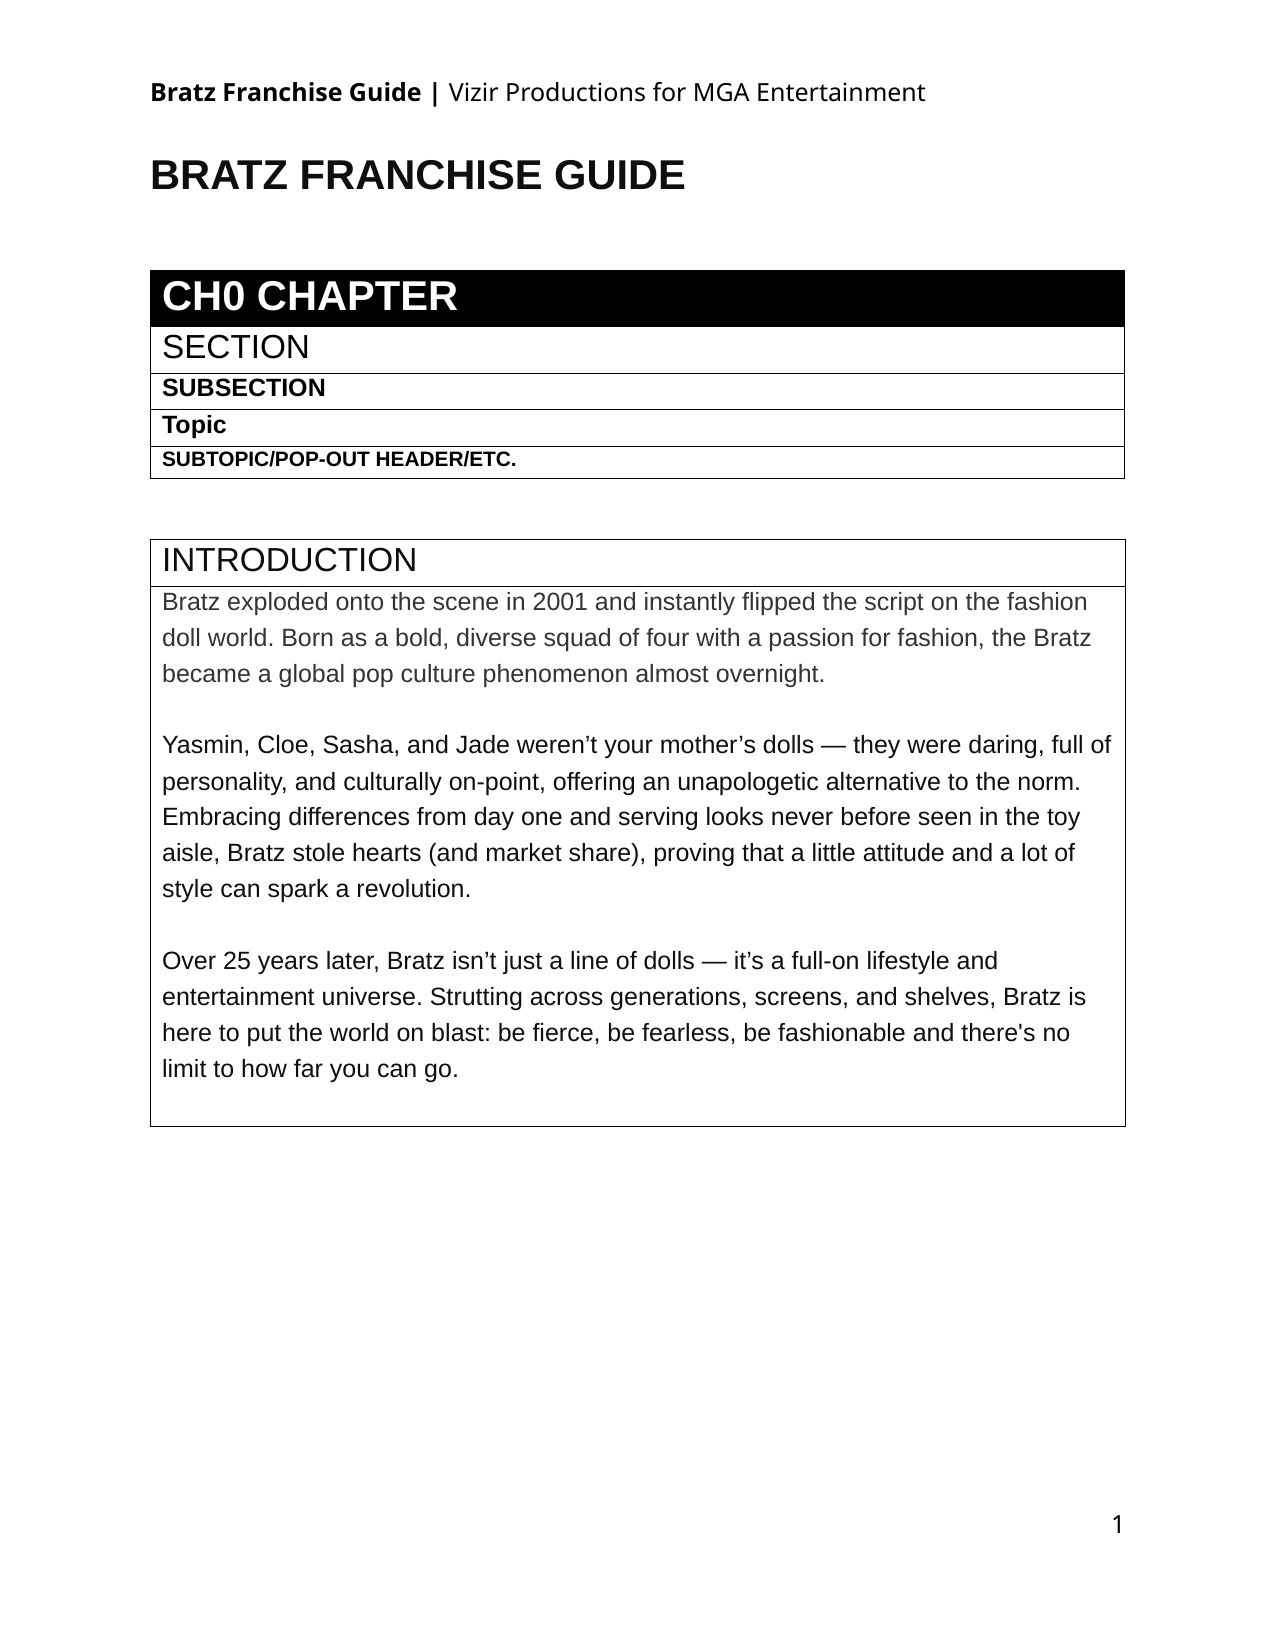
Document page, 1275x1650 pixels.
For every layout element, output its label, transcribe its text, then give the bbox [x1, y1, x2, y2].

table_cell Bratz exploded onto the scene in 2001 and instantly flipped the script on the fashion doll world. Born as a bold, diverse squad of four with a passion for fashion, the Bratz became a global pop culture phenomenon almost overnight. Yasmin, Cloe, Sasha, and Jade weren’t your mother’s dolls — they were daring, full of personality, and culturally on-point, offering an unapologetic alternative to the norm. Embracing differences from day one and serving looks never before seen in the toy aisle, Bratz stole hearts (and market share), proving that a little attitude and a lot of style can spark a revolution. Over 25 years later, Bratz isn’t just a line of dolls — it’s a full-on lifestyle and entertainment universe. Strutting across generations, screens, and shelves, Bratz is here to put the world on blast: be fierce, be fearless, be fashionable and there's no limit to how far you can go. [151, 587, 1125, 1126]
table_cell SECTION [151, 327, 1124, 372]
table_cell SUBTOPIC/POP-OUT HEADER/ETC. [151, 447, 1124, 478]
table_cell SUBSECTION [151, 374, 1124, 409]
table_header INTRODUCTION [151, 540, 1125, 586]
text BRATZ FRANCHISE GUIDE [150, 150, 1125, 198]
table_header CH0 CHAPTER [151, 271, 1124, 326]
table_cell Topic [151, 410, 1124, 446]
